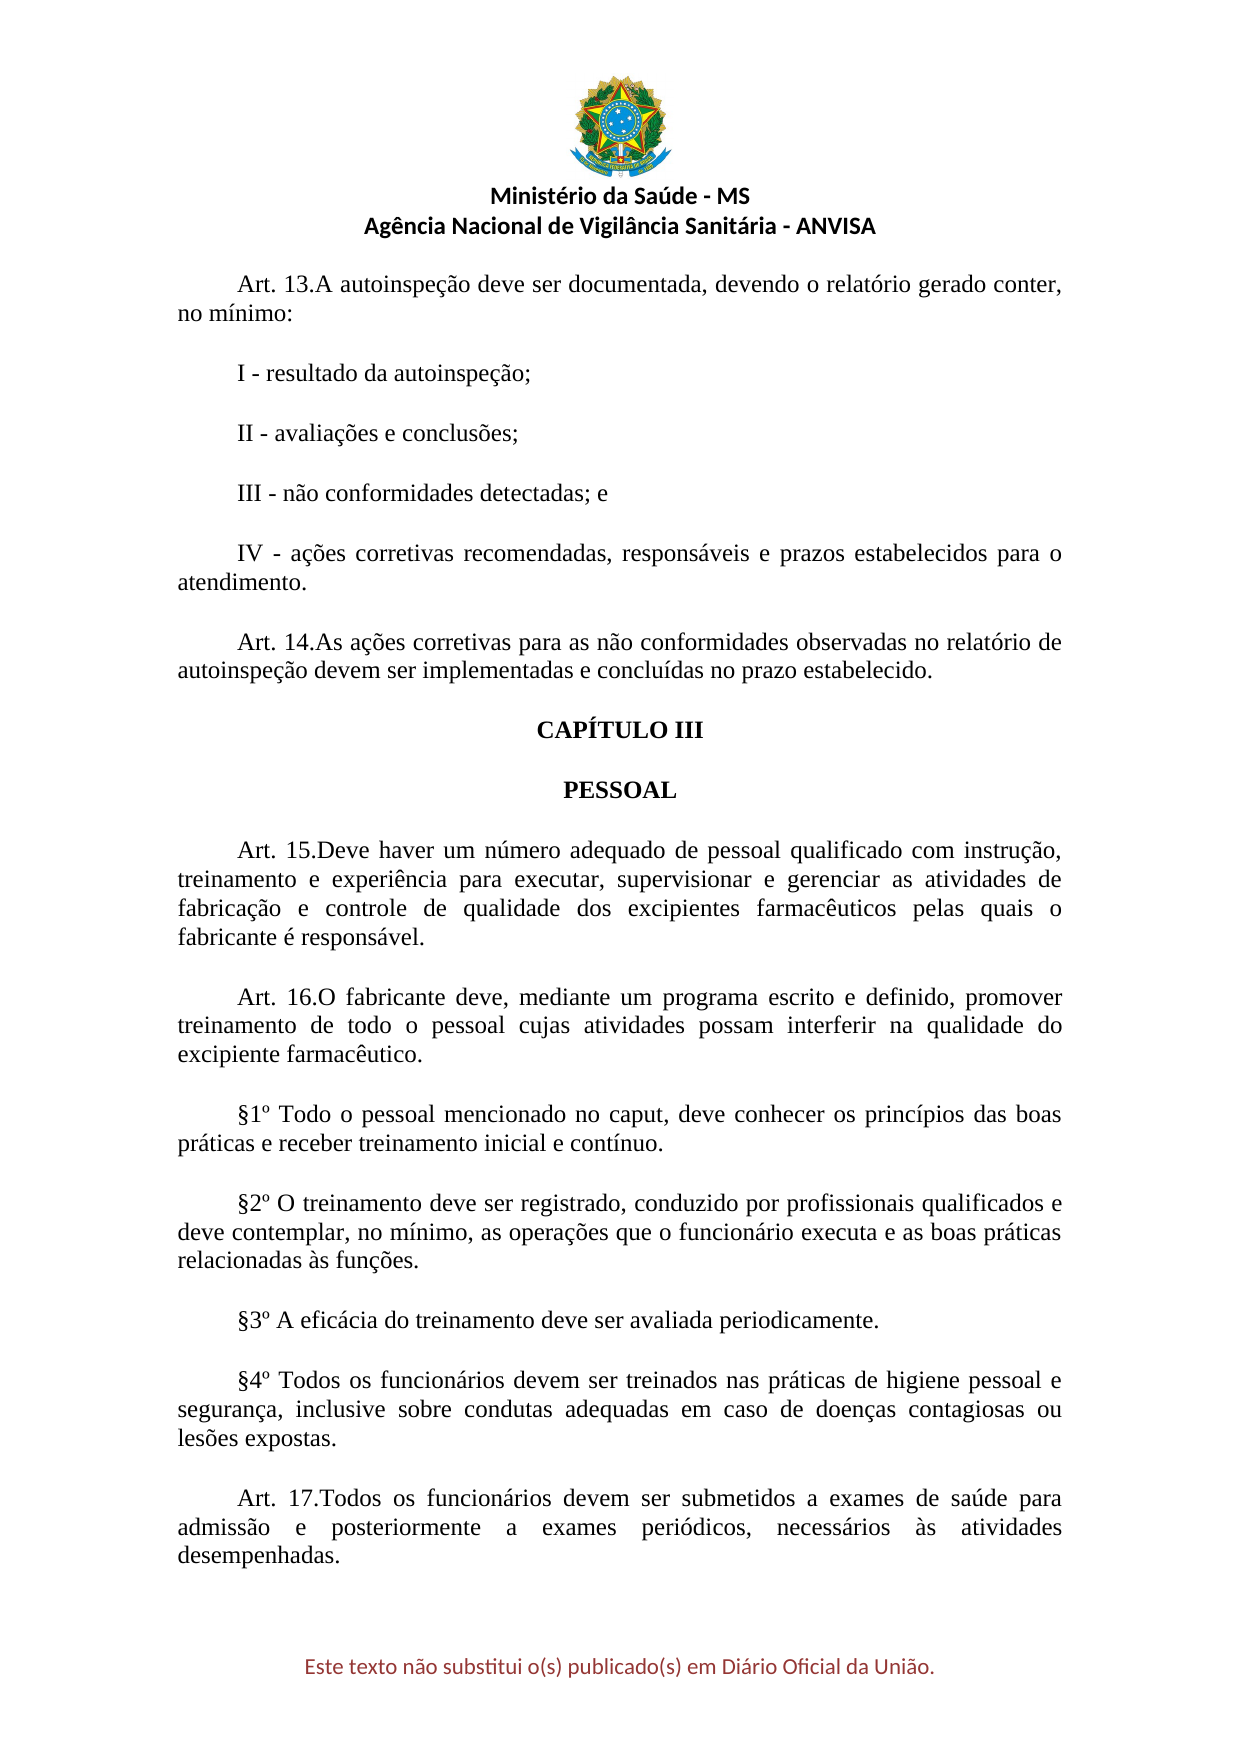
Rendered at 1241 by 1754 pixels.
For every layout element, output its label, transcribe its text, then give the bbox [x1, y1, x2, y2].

text §2º O treinamento deve ser registrado, conduzido por profissionais qualificados e deve contemplar, no mínimo, as operações que o funcionário executa e as boas práticas relacionadas às funções. [177, 1188, 1063, 1274]
text Art. 17.Todos os funcionários devem ser submetidos a exames de saúde para admissão e posteriormente a exames periódicos, necessários às atividades desempenhadas. [177, 1483, 1063, 1569]
picture [566, 73, 674, 180]
text §4º Todos os funcionários devem ser treinados nas práticas de higiene pessoal e segurança, inclusive sobre condutas adequadas em caso de doenças contagiosas ou lesões expostas. [177, 1365, 1063, 1452]
text IV - ações corretivas recomendadas, responsáveis e prazos estabelecidos para o atendimento. [177, 538, 1063, 595]
text §3º A eficácia do treinamento deve ser avaliada periodicamente. [177, 1305, 1063, 1334]
text III - não conformidades detectadas; e [177, 478, 1063, 507]
text Art. 16.O fabricante deve, mediante um programa escrito e definido, promover treinamento de todo o pessoal cujas atividades possam interferir na qualidade do excipiente farmacêutico. [177, 982, 1063, 1068]
text II - avaliações e conclusões; [177, 418, 1063, 447]
text Art. 13.A autoinspeção deve ser documentada, devendo o relatório gerado conter, no mínimo: [177, 269, 1063, 327]
text Art. 15.Deve haver um número adequado de pessoal qualificado com instrução, treinamento e experiência para executar, supervisionar e gerenciar as atividades de fabricação e controle de qualidade dos excipientes farmacêuticos pelas quais o fabricante é responsável. [177, 835, 1063, 950]
text §1º Todo o pessoal mencionado no caput, deve conhecer os princípios das boas práticas e receber treinamento inicial e contínuo. [177, 1099, 1063, 1157]
text Art. 14.As ações corretivas para as não conformidades observadas no relatório de autoinspeção devem ser implementadas e concluídas no prazo estabelecido. [177, 627, 1063, 684]
text CAPÍTULO III [177, 715, 1063, 744]
text PESSOAL [177, 775, 1063, 804]
text I - resultado da autoinspeção; [177, 358, 1063, 387]
